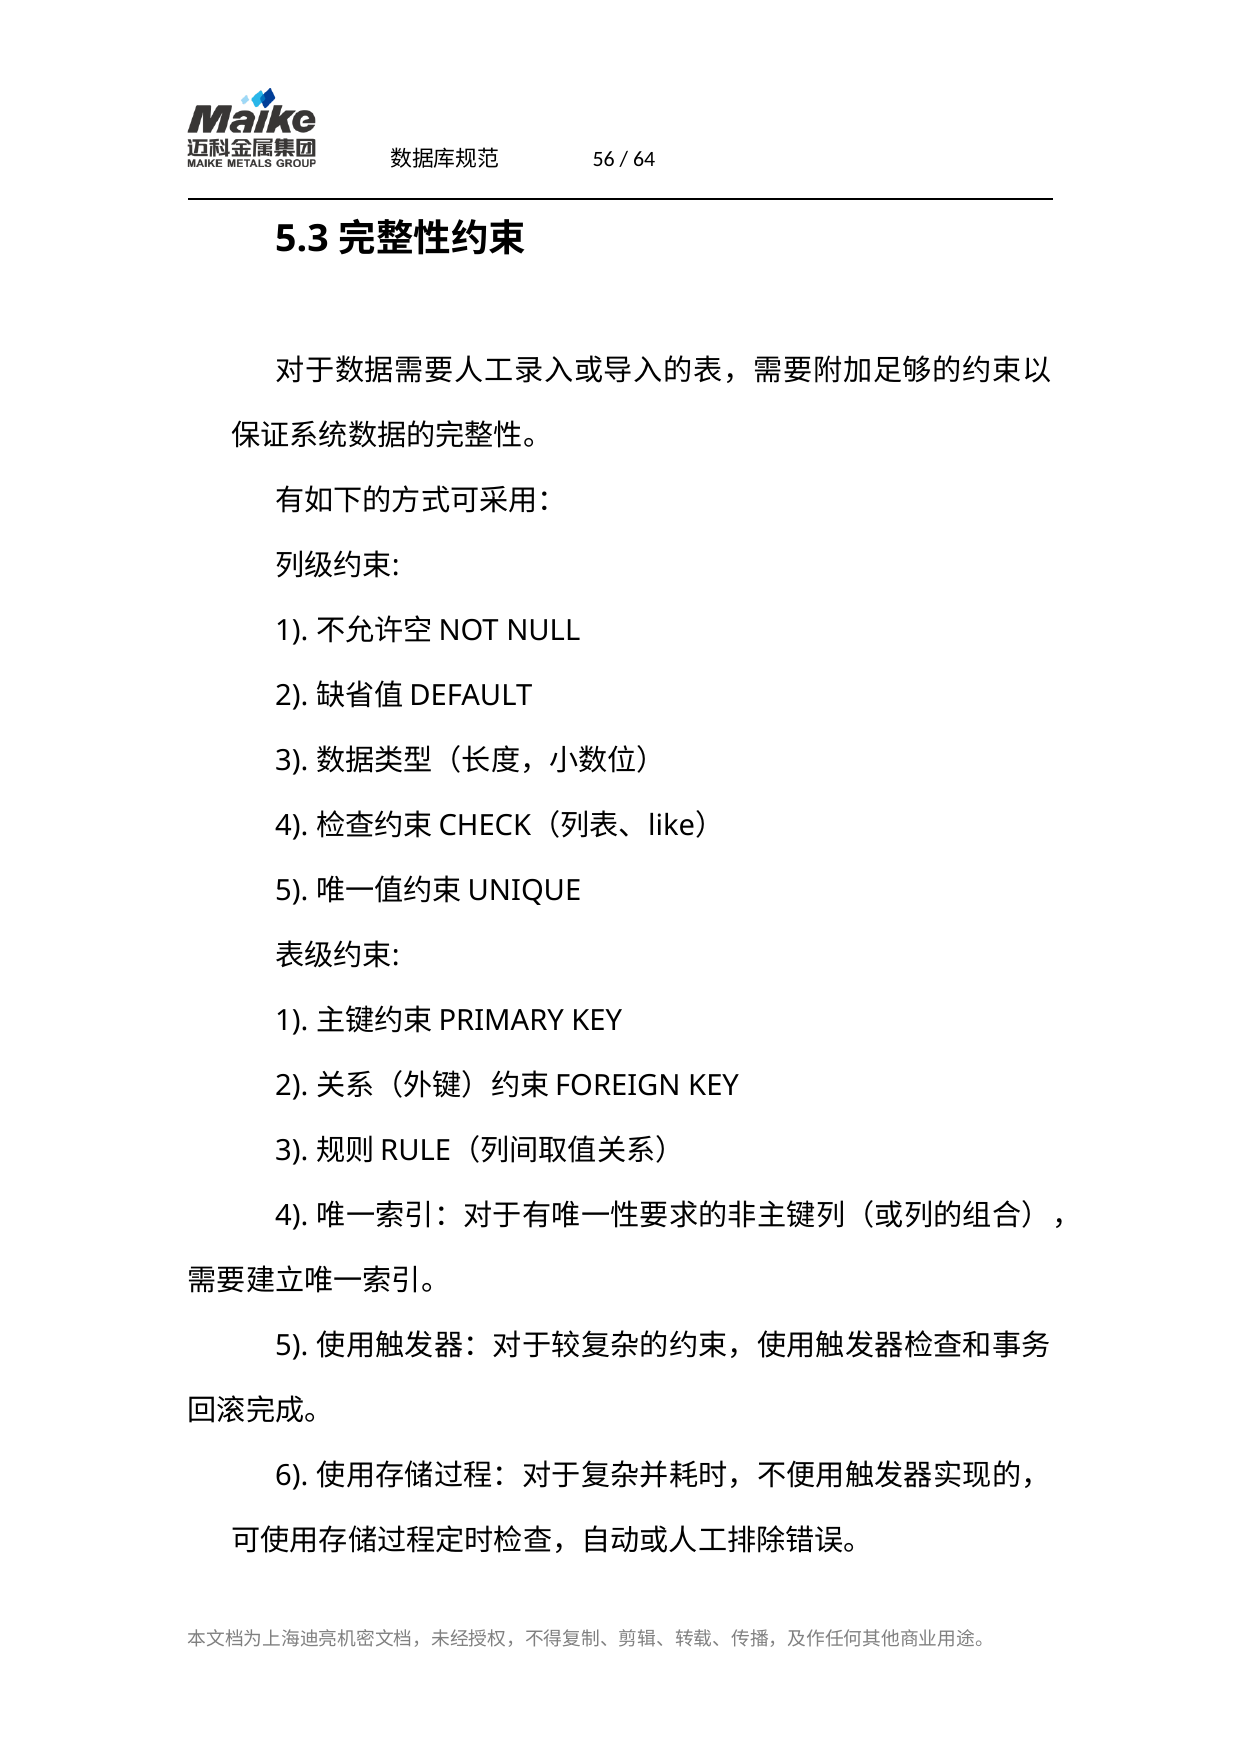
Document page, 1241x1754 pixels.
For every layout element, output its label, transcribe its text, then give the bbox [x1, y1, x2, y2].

text 有如下的方式可采用： [187, 465, 1053, 530]
text 对于数据需要人工录入或导入的表，需要附加足够的约束以保证系统数据的完整性。 [231, 335, 1053, 465]
text 5). 使用触发器：对于较复杂的约束，使用触发器检查和事务回滚完成。 [187, 1310, 1053, 1440]
text 列级约束: [231, 530, 1053, 595]
text 6). 使用存储过程：对于复杂并耗时，不便用触发器实现的，可使用存储过程定时检查，自动或人工排除错误。 [231, 1440, 1053, 1570]
text 4). 唯一索引：对于有唯一性要求的非主键列（或列的组合），需要建立唯一索引。 [187, 1180, 1053, 1310]
text 4). 检查约束CHECK（列表、like） [187, 790, 1053, 855]
text 5). 唯一值约束UNIQUE [187, 855, 1053, 920]
text 2). 关系（外键）约束FOREIGN KEY [231, 1050, 1053, 1115]
text 表级约束: [231, 920, 1053, 985]
picture [187, 88, 316, 167]
text 1). 主键约束PRIMARY KEY [187, 985, 1053, 1050]
text 3). 规则RULE（列间取值关系） [231, 1115, 1053, 1180]
text 3). 数据类型（长度，小数位） [231, 725, 1053, 790]
text 2). 缺省值DEFAULT [231, 660, 1053, 725]
subtitle 5.3 完整性约束 [187, 203, 1053, 268]
text 1). 不允许空NOT NULL [187, 595, 1053, 660]
